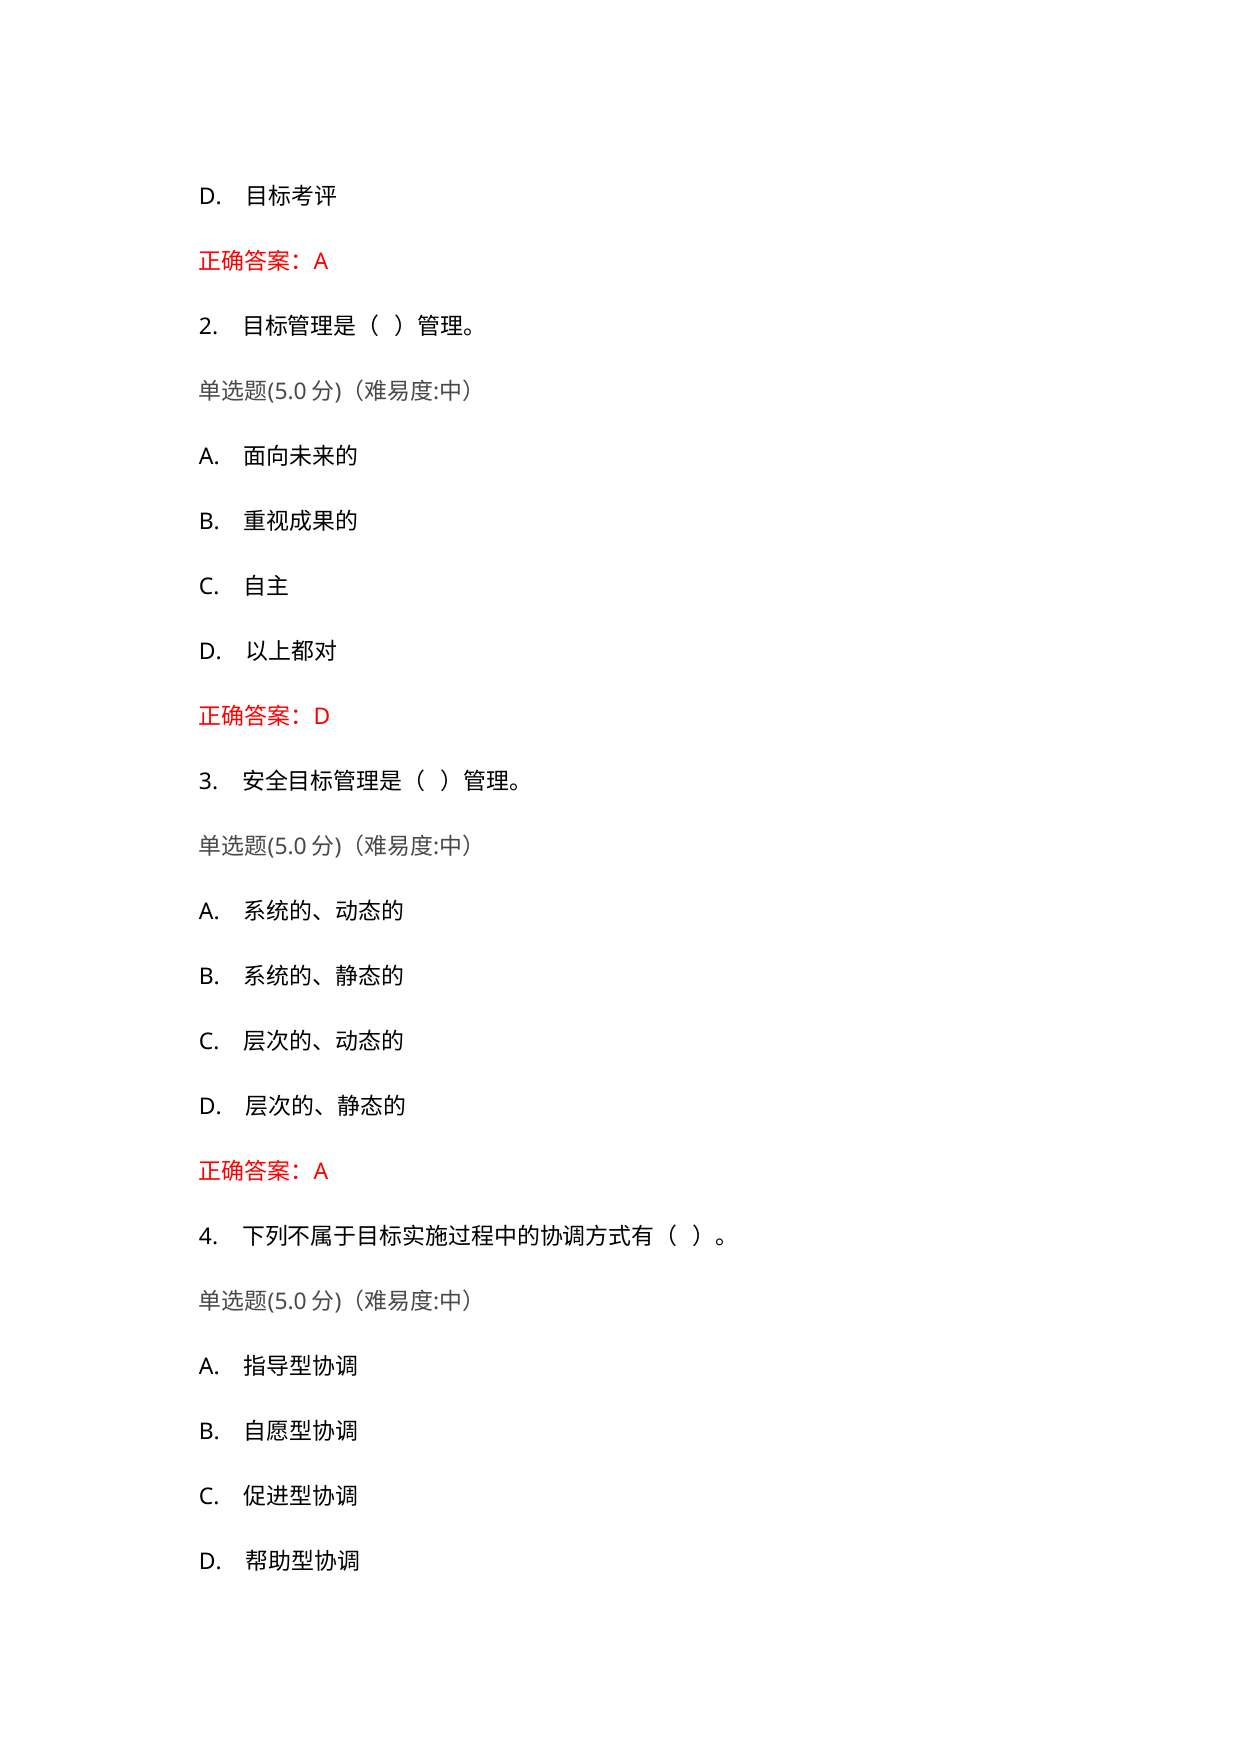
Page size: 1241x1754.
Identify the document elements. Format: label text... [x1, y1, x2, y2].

table_cell D. 层次的、静态的 [188, 1072, 1087, 1137]
table_cell A. 指导型协调 [188, 1332, 1087, 1397]
table_cell D. 以上都对 [188, 617, 1087, 682]
table_cell B. 自愿型协调 [188, 1397, 1087, 1462]
table_cell A. 面向未来的 [188, 422, 1087, 487]
table_cell A. 系统的、动态的 [188, 877, 1087, 942]
table_cell C. 促进型协调 [188, 1462, 1087, 1527]
table_cell C. 自主 [188, 552, 1087, 617]
table_cell B. 重视成果的 [188, 487, 1087, 552]
table_cell 单选题(5.0分)（难易度:中） [188, 357, 1087, 422]
table_cell B. 系统的、静态的 [188, 942, 1087, 1007]
table_cell 单选题(5.0分)（难易度:中） [188, 812, 1087, 877]
table_cell C. 层次的、动态的 [188, 1007, 1087, 1072]
table_cell 单选题(5.0分)（难易度:中） [188, 1267, 1087, 1332]
table_cell 3. 安全目标管理是（ ）管理。 [188, 747, 1087, 812]
table_cell 正确答案：D [188, 682, 1087, 747]
table_cell 正确答案：A [188, 227, 1087, 292]
table_cell D. 帮助型协调 [188, 1527, 1087, 1592]
table_cell 正确答案：A [188, 1137, 1087, 1202]
table_cell D. 目标考评 [188, 162, 1087, 227]
table_cell 4. 下列不属于目标实施过程中的协调方式有（ ）。 [188, 1202, 1087, 1267]
table_cell 2. 目标管理是（ ）管理。 [188, 292, 1087, 357]
